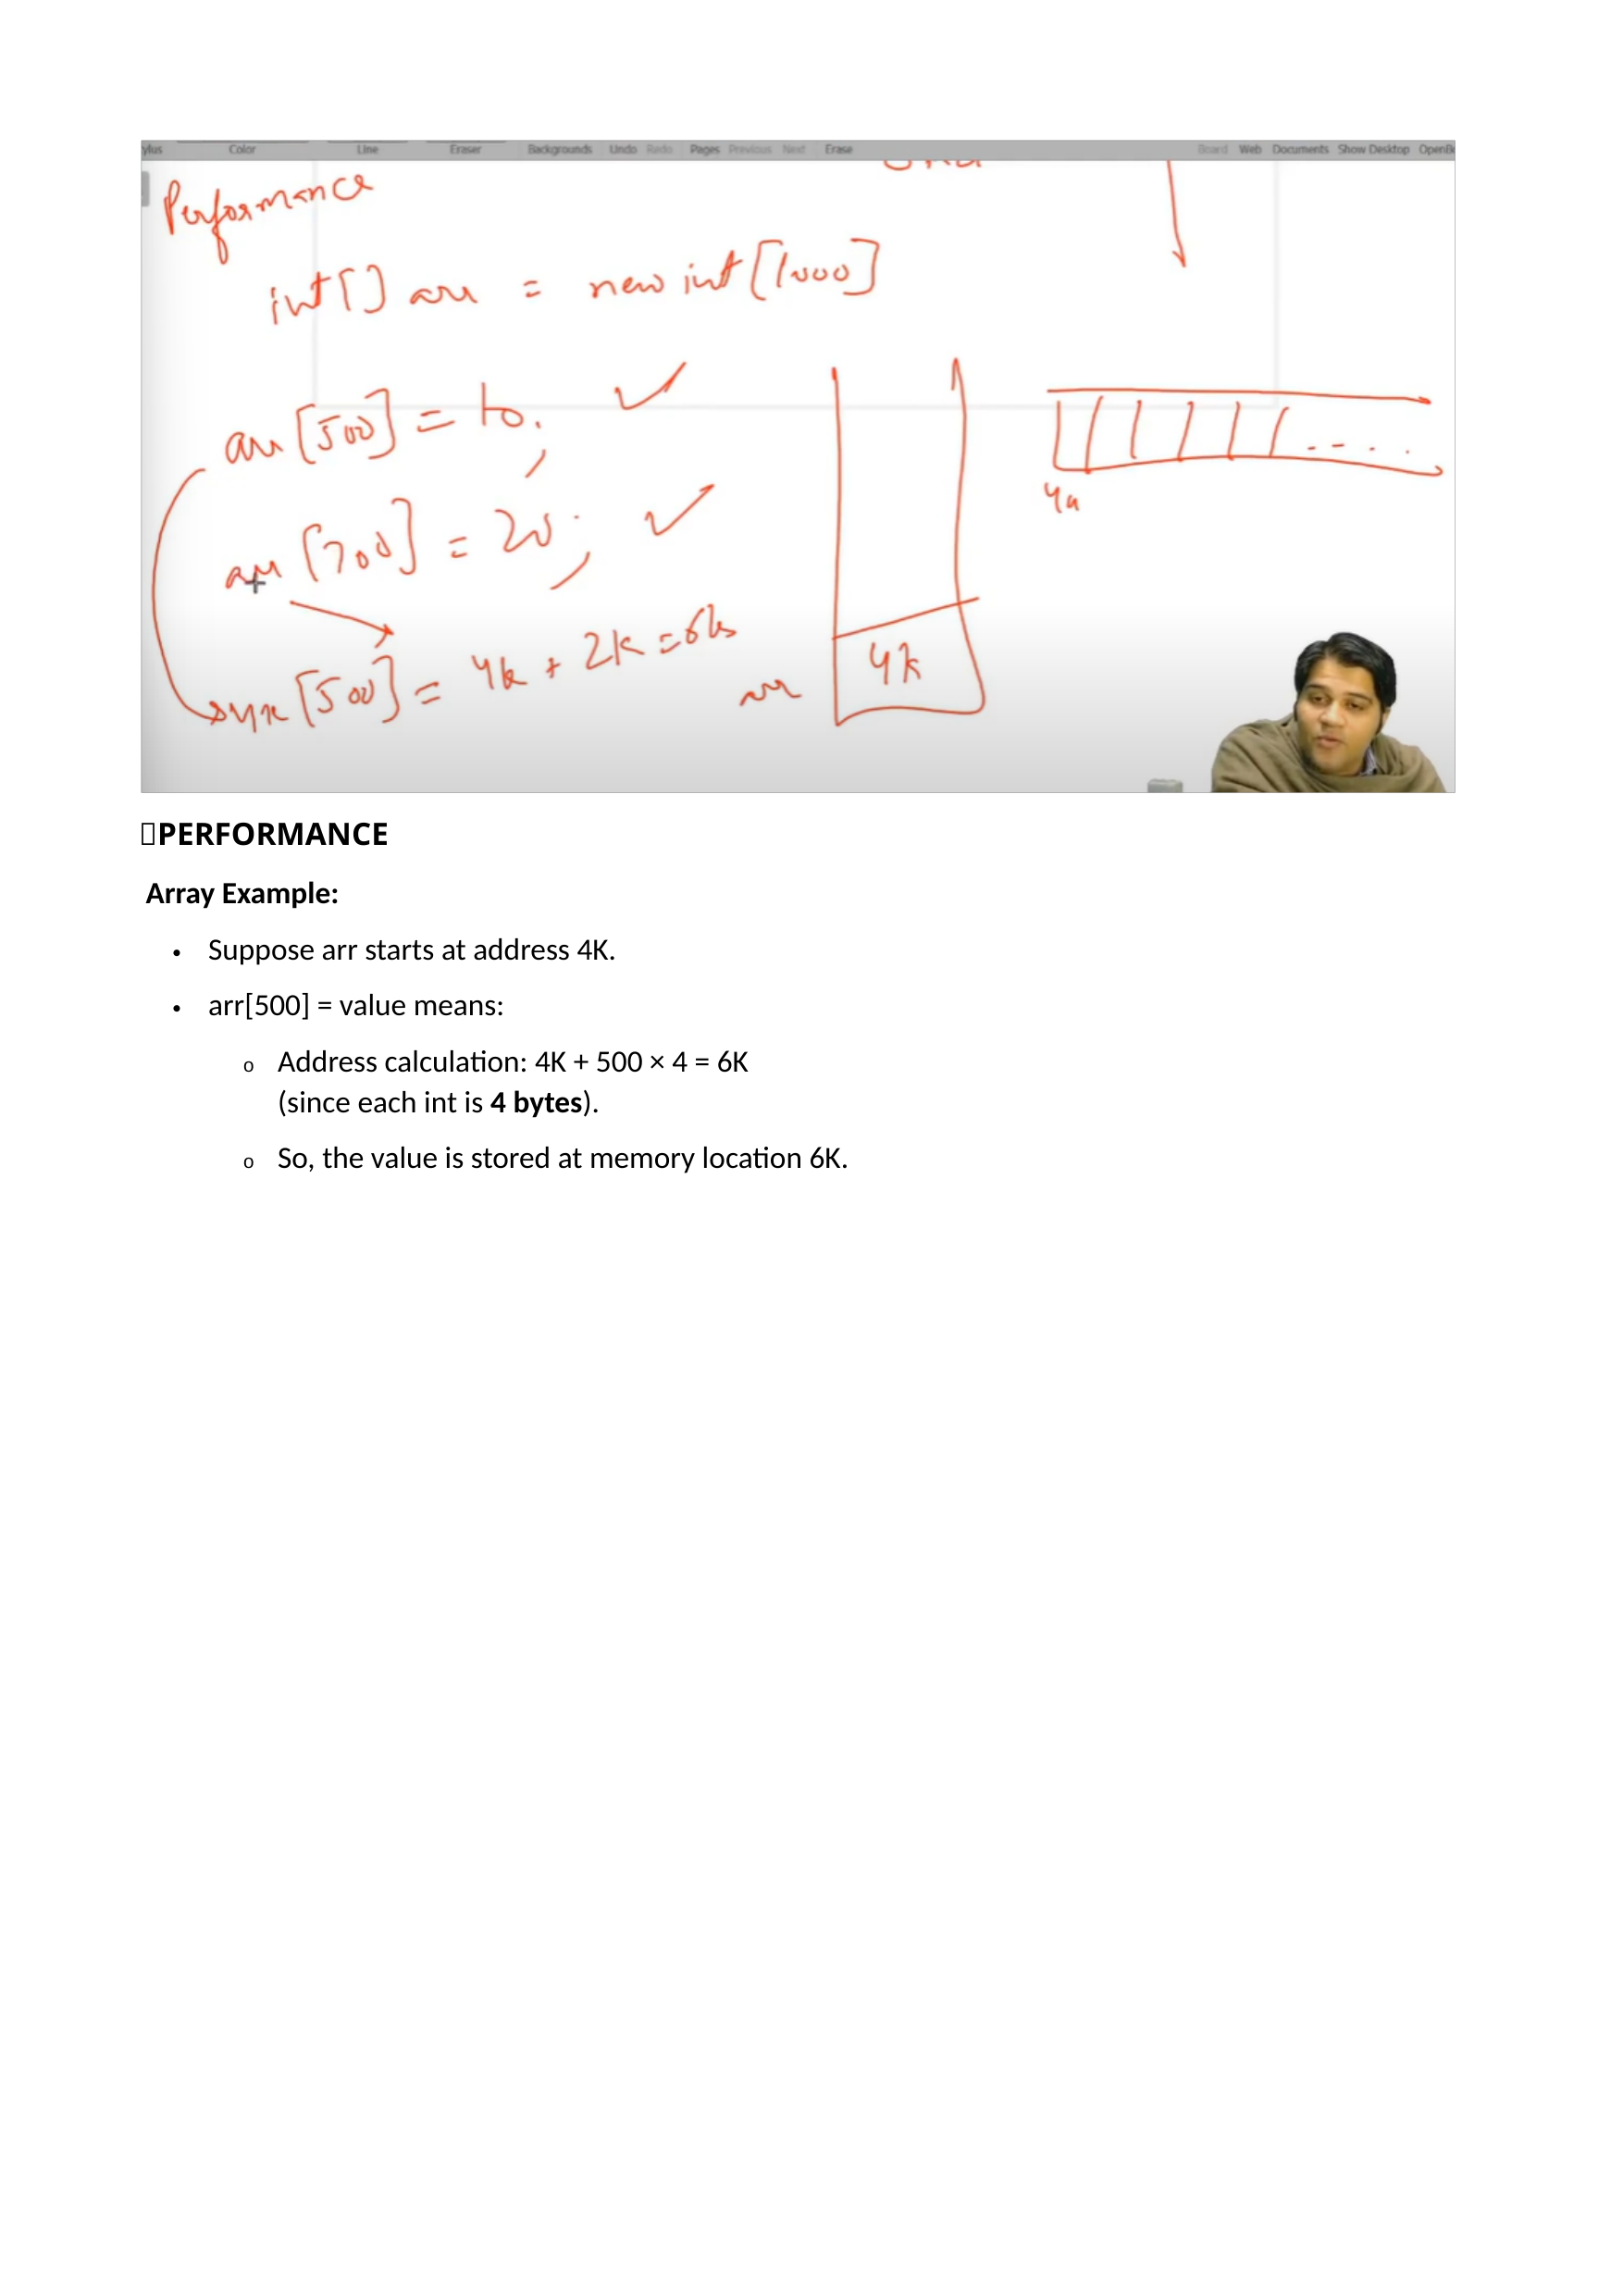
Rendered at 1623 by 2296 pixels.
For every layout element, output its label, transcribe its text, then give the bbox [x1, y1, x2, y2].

list So, the value is stored at memory location 6K. [242, 1138, 1484, 1176]
picture [139, 139, 1458, 796]
list arr[500] = value means: [173, 986, 1484, 1024]
list Address calculation: 4K + 500 × 4 = 6K (since each int is 4 bytes). [242, 1042, 1484, 1121]
list Suppose arr starts at address 4K. [173, 929, 1484, 967]
text 📌PERFORMANCE [139, 813, 1484, 855]
text Array Example: [139, 874, 1484, 912]
